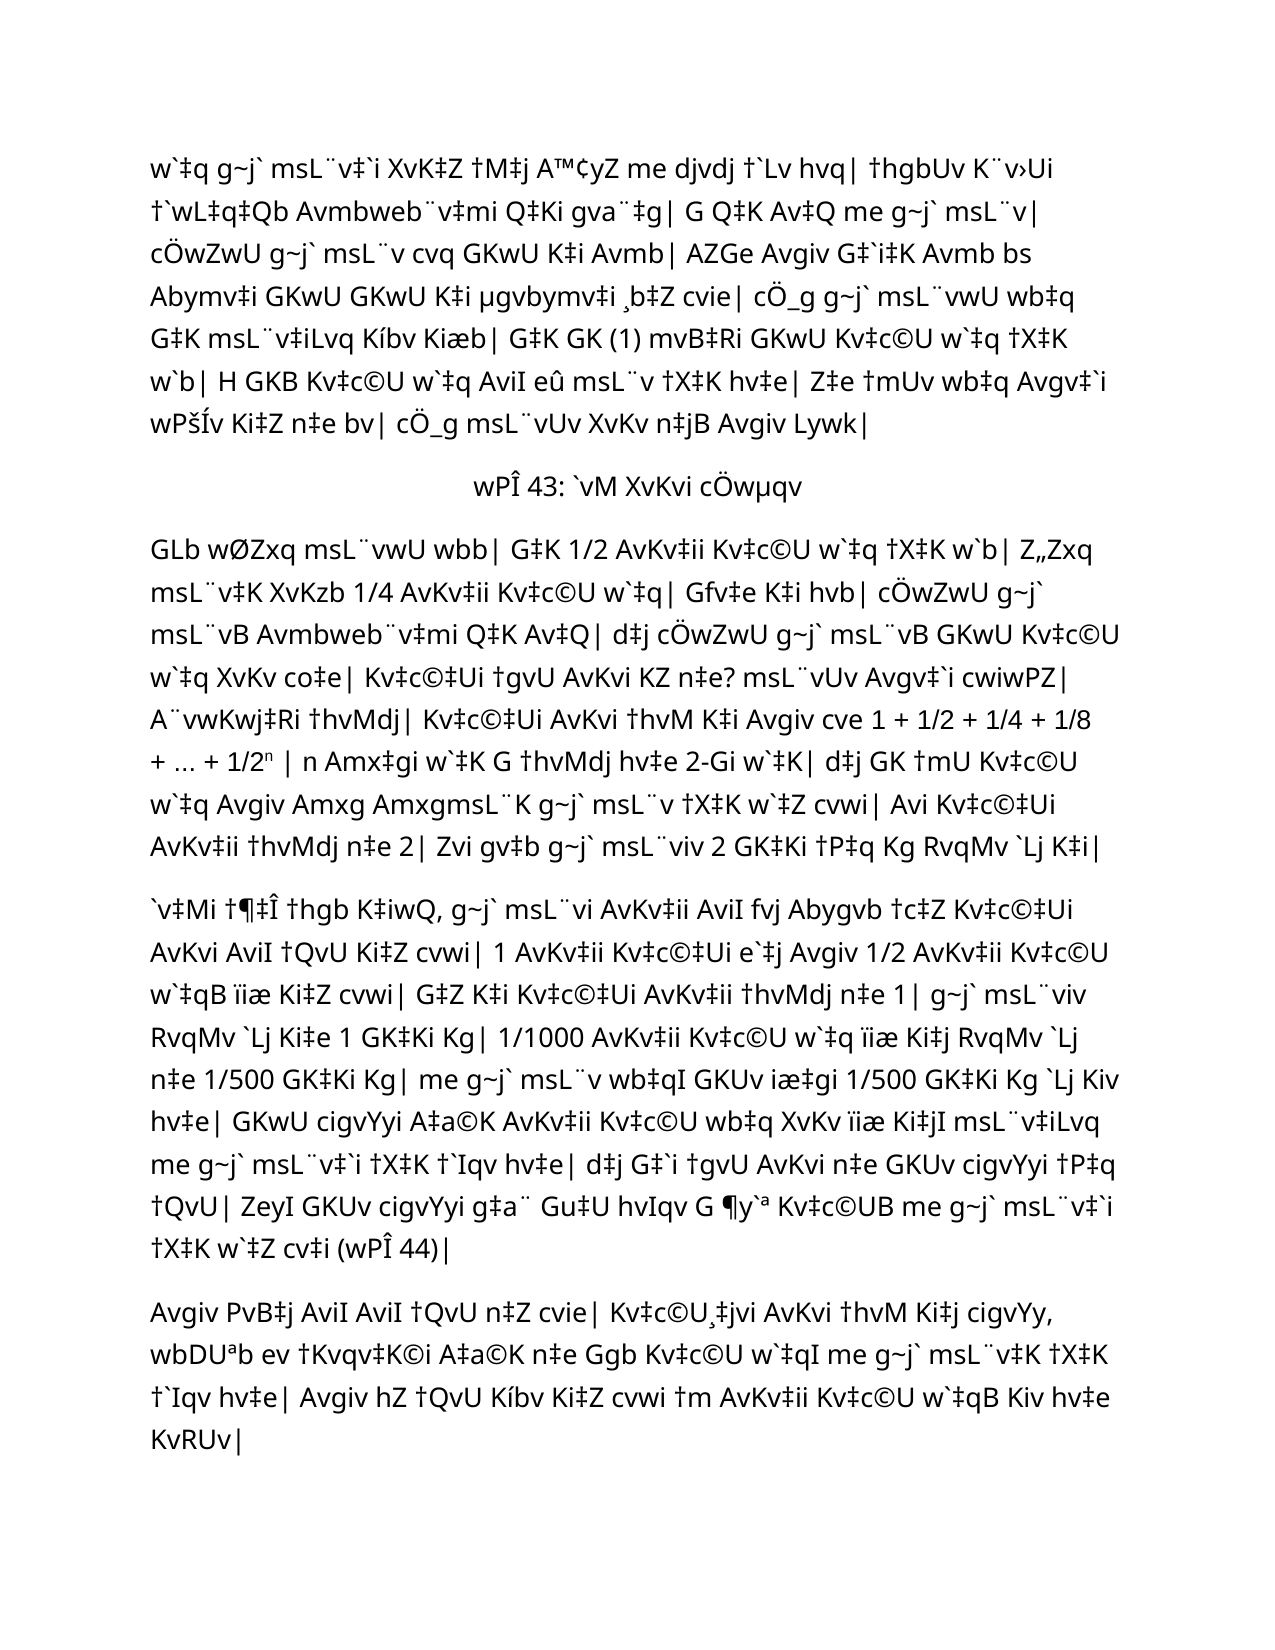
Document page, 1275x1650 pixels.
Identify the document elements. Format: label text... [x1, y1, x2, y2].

text GLb wØZxq msL¨vwU wbb| G‡K 1/2 AvKv‡ii Kv‡c©U w`‡q †X‡K w`b| Z„Zxq msL¨v‡K XvKzb 1/4 AvKv‡ii Kv‡c©U w`‡q| Gfv‡e K‡i hvb| cÖwZwU g~j` msL¨vB Avmbweb¨v‡mi Q‡K Av‡Q| d‡j cÖwZwU g~j` msL¨vB GKwU Kv‡c©U w`‡q XvKv co‡e| Kv‡c©‡Ui †gvU AvKvi KZ n‡e? msL¨vUv Avgv‡`i cwiwPZ| A¨vwKwj‡Ri †hvMdj| Kv‡c©‡Ui AvKvi †hvM K‡i Avgiv cve 1 + 1/2 + 1/4 + 1/8 + ... + 1/2n | n Amx‡gi w`‡K G †hvMdj hv‡e 2-Gi w`‡K| d‡j GK †mU Kv‡c©U w`‡q Avgiv Amxg AmxgmsL¨K g~j` msL¨v †X‡K w`‡Z cvwi| Avi Kv‡c©‡Ui AvKv‡ii †hvMdj n‡e 2| Zvi gv‡b g~j` msL¨viv 2 GK‡Ki †P‡q Kg RvqMv `Lj K‡i| [150, 531, 1125, 864]
text wPÎ 43: `vM XvKvi cÖwµqv [150, 468, 1125, 504]
text Avgiv PvB‡j AviI AviI †QvU n‡Z cvie| Kv‡c©U¸‡jvi AvKvi †hvM Ki‡j cigvYy, wbDUªb ev †Kvqv‡K©i A‡a©K n‡e Ggb Kv‡c©U w`‡qI me g~j` msL¨v‡K †X‡K †`Iqv hv‡e| Avgiv hZ †QvU Kíbv Ki‡Z cvwi †m AvKv‡ii Kv‡c©U w`‡qB Kiv hv‡e KvRUv| [150, 1293, 1125, 1457]
